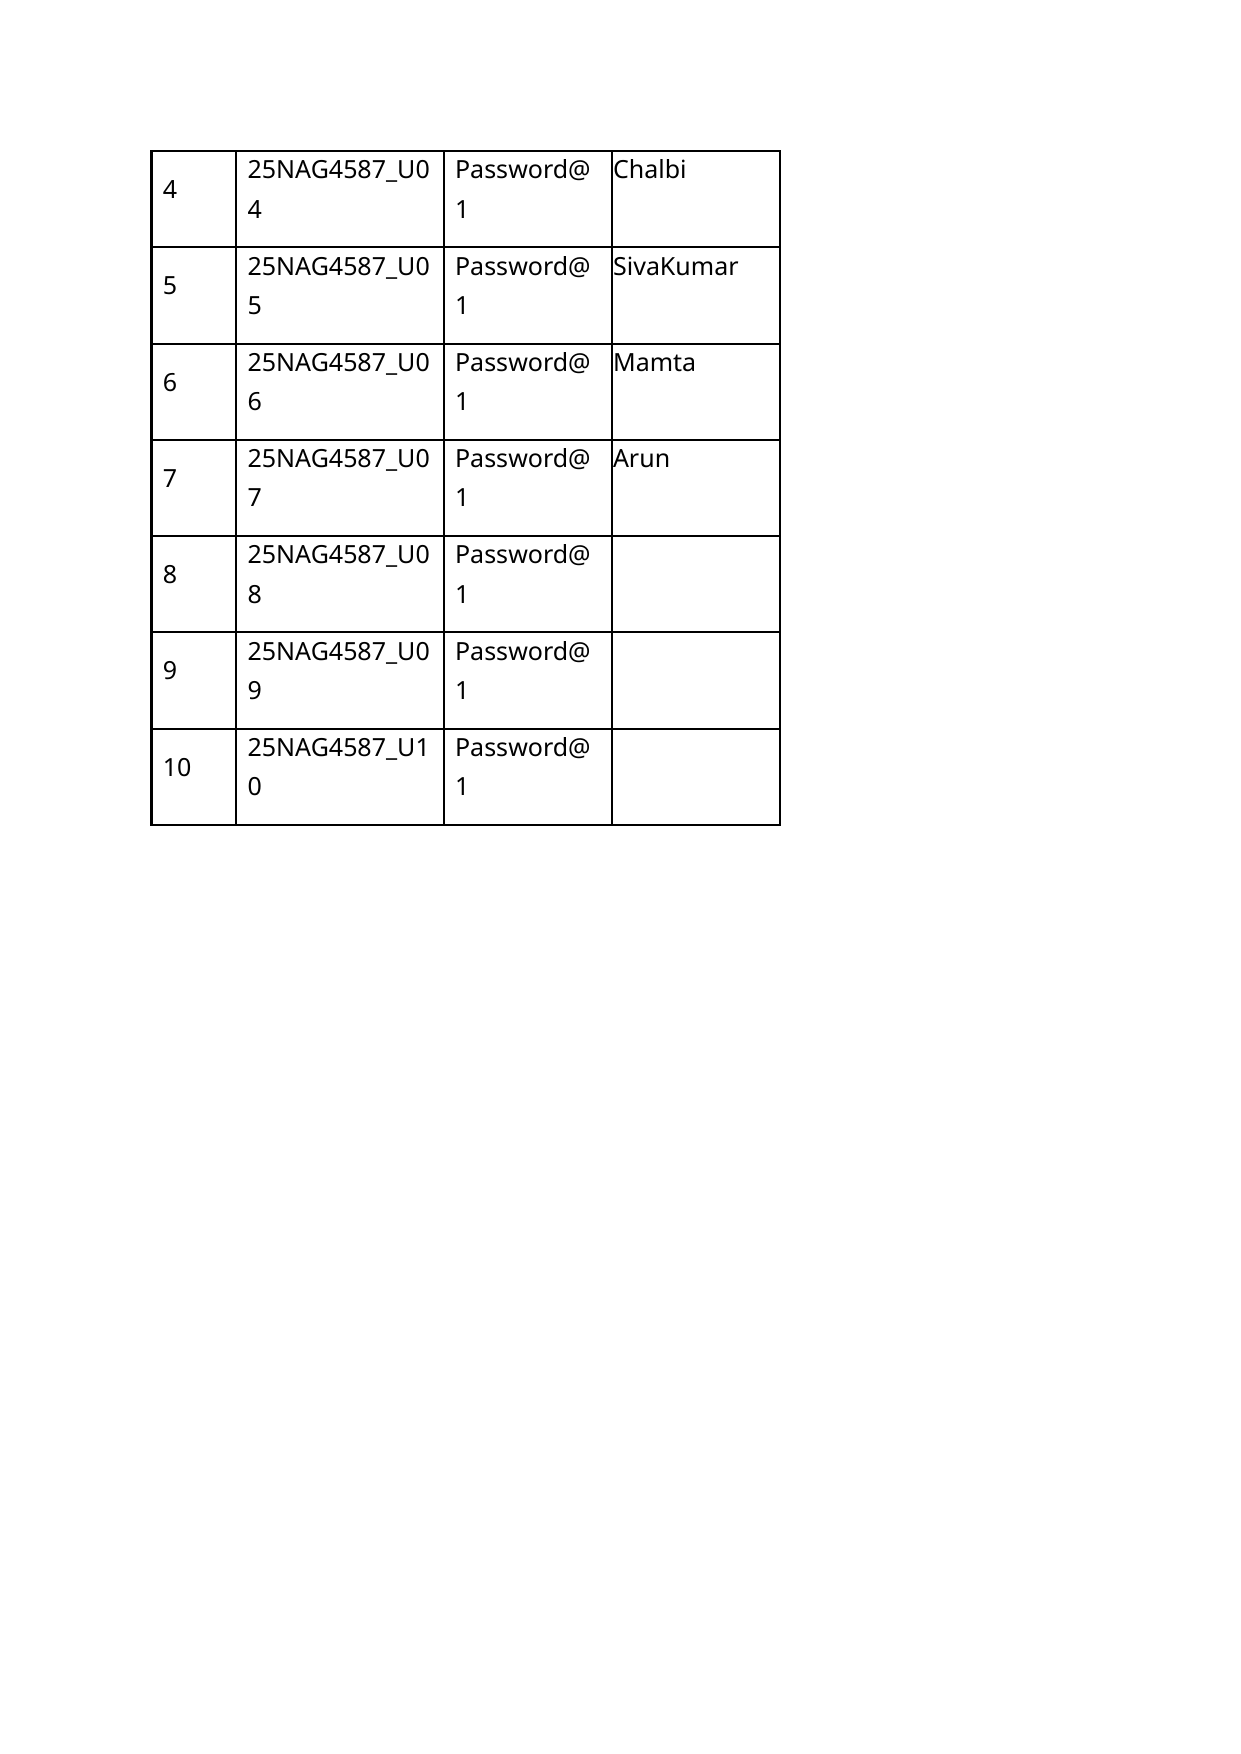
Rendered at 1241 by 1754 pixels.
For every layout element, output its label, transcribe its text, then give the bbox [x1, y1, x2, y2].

table_cell Arun [613, 441, 779, 535]
table_cell 5 [153, 248, 235, 342]
table_cell 25NAG4587_U07 [237, 441, 443, 535]
table_cell 9 [153, 633, 235, 727]
table_cell 25NAG4587_U06 [237, 345, 443, 439]
table_cell 4 [153, 152, 235, 246]
table_cell 6 [153, 345, 235, 439]
table_cell Password@1 [445, 537, 611, 631]
table_cell 25NAG4587_U10 [237, 730, 443, 824]
table_cell [613, 730, 779, 824]
table_cell Password@1 [445, 152, 611, 246]
table_cell Password@1 [445, 248, 611, 342]
table_cell Password@1 [445, 345, 611, 439]
table_cell 25NAG4587_U08 [237, 537, 443, 631]
table_cell Password@1 [445, 441, 611, 535]
table_cell 25NAG4587_U05 [237, 248, 443, 342]
table_cell [613, 537, 779, 631]
table_cell 8 [153, 537, 235, 631]
table_cell SivaKumar [613, 248, 779, 342]
table_cell Password@1 [445, 730, 611, 824]
table_cell [613, 633, 779, 727]
table_cell 7 [153, 441, 235, 535]
table_cell Password@1 [445, 633, 611, 727]
table_cell Chalbi [613, 152, 779, 246]
table_cell 10 [153, 730, 235, 824]
table_cell 25NAG4587_U09 [237, 633, 443, 727]
table_cell Mamta [613, 345, 779, 439]
table_cell 25NAG4587_U04 [237, 152, 443, 246]
